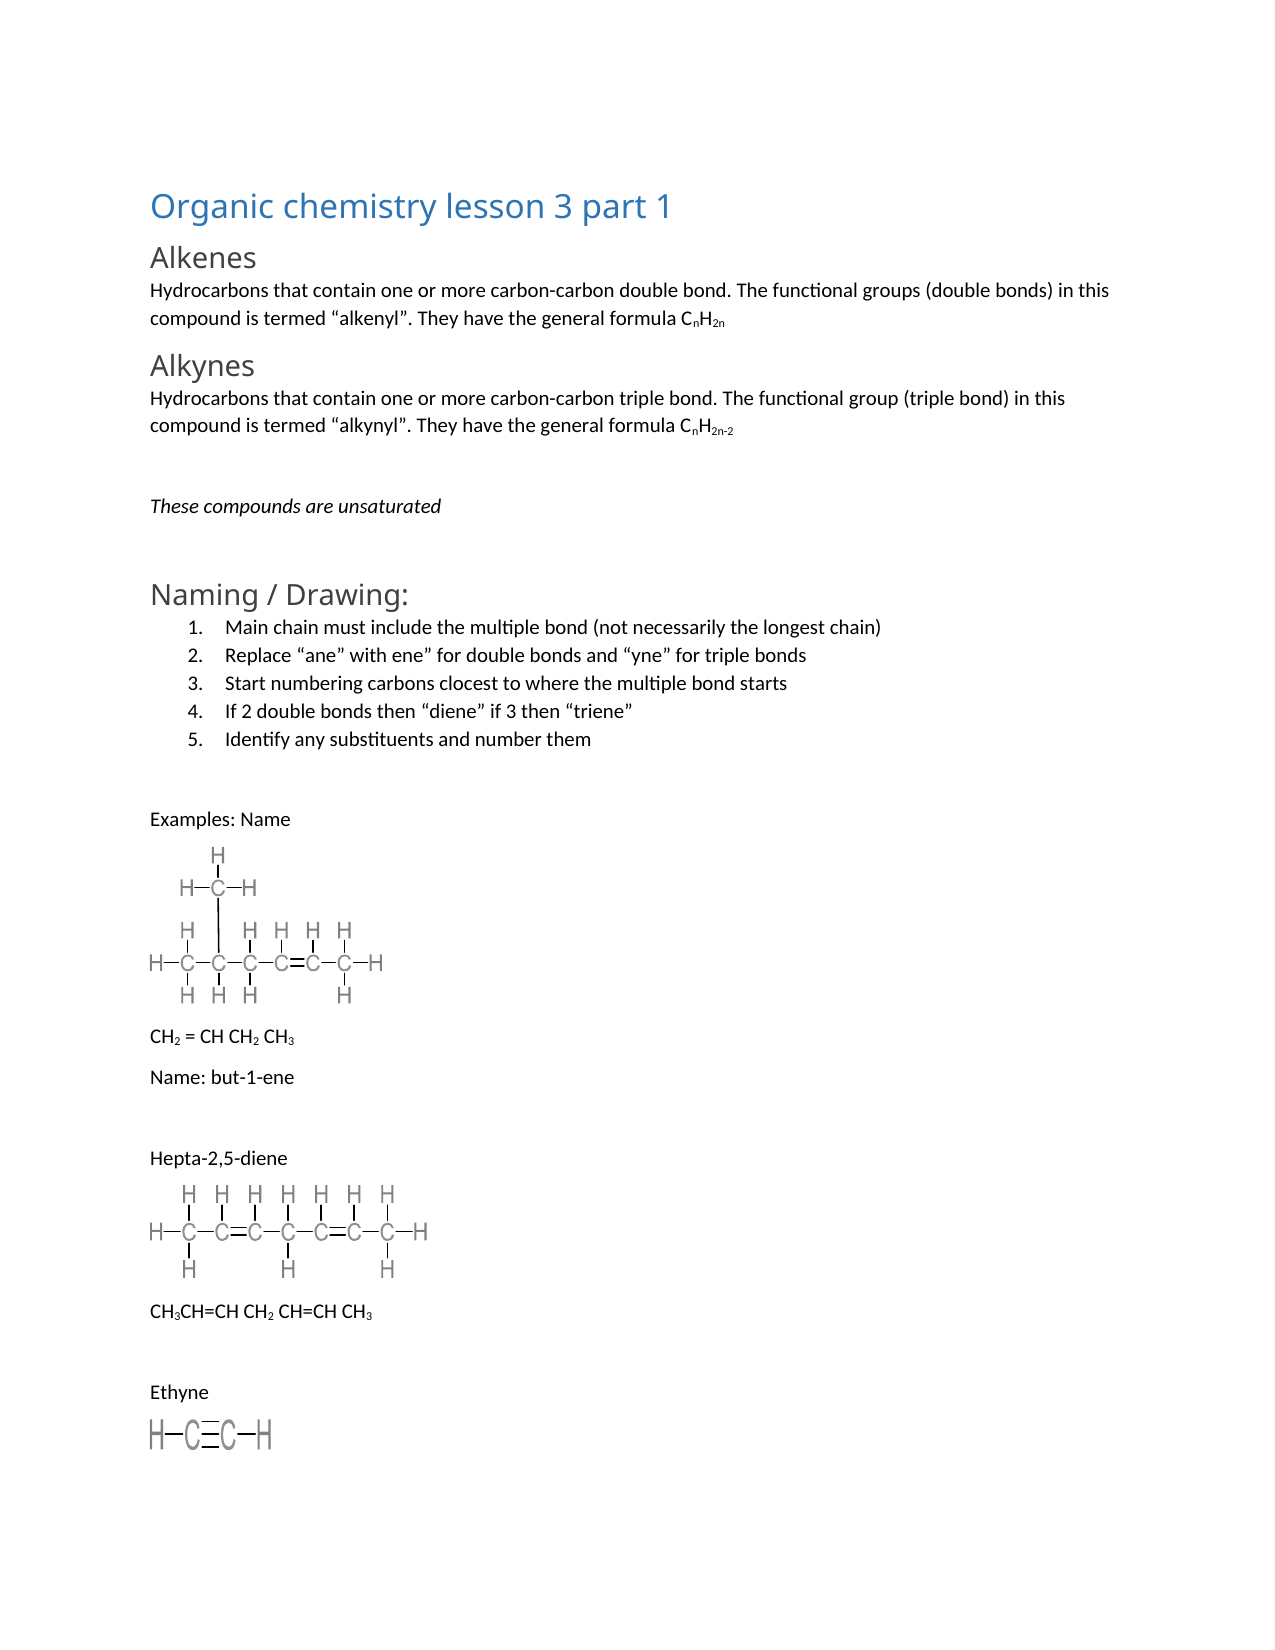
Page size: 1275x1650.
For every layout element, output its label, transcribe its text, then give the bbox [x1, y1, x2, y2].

text Hydrocarbons that contain one or more carbon-carbon triple bond. The functional group (triple bond) in this compound is termed “alkynyl”. They have the general formula CnH2n-2 [150, 385, 1125, 438]
list Start numbering carbons clocest to where the multiple bond starts [187, 670, 1125, 695]
list Identify any substituents and number them [187, 726, 1125, 751]
text CH2 = CH CH2 CH3 [150, 1023, 1125, 1049]
list If 2 double bonds then “diene” if 3 then “triene” [187, 698, 1125, 723]
subtitle Alkynes [150, 345, 1125, 385]
text Hydrocarbons that contain one or more carbon-carbon double bond. The functional groups (double bonds) in this compound is termed “alkenyl”. They have the general formula CnH2n [150, 277, 1125, 330]
text Ethyne [150, 1379, 1125, 1404]
text CH3CH=CH CH2 CH=CH CH3 [150, 1298, 1125, 1323]
subtitle Alkenes [150, 237, 1125, 277]
text Hepta-2,5-diene [150, 1145, 1125, 1170]
subtitle Organic chemistry lesson 3 part 1 [150, 183, 1125, 229]
text These compounds are unsaturated [150, 493, 1125, 519]
list Main chain must include the multiple bond (not necessarily the longest chain) [187, 614, 1125, 639]
list Replace “ane” with ene” for double bonds and “yne” for triple bonds [187, 642, 1125, 667]
text Name: but-1-ene [150, 1064, 1125, 1089]
subtitle Naming / Drawing: [150, 574, 1125, 614]
text Examples: Name [150, 807, 1125, 832]
